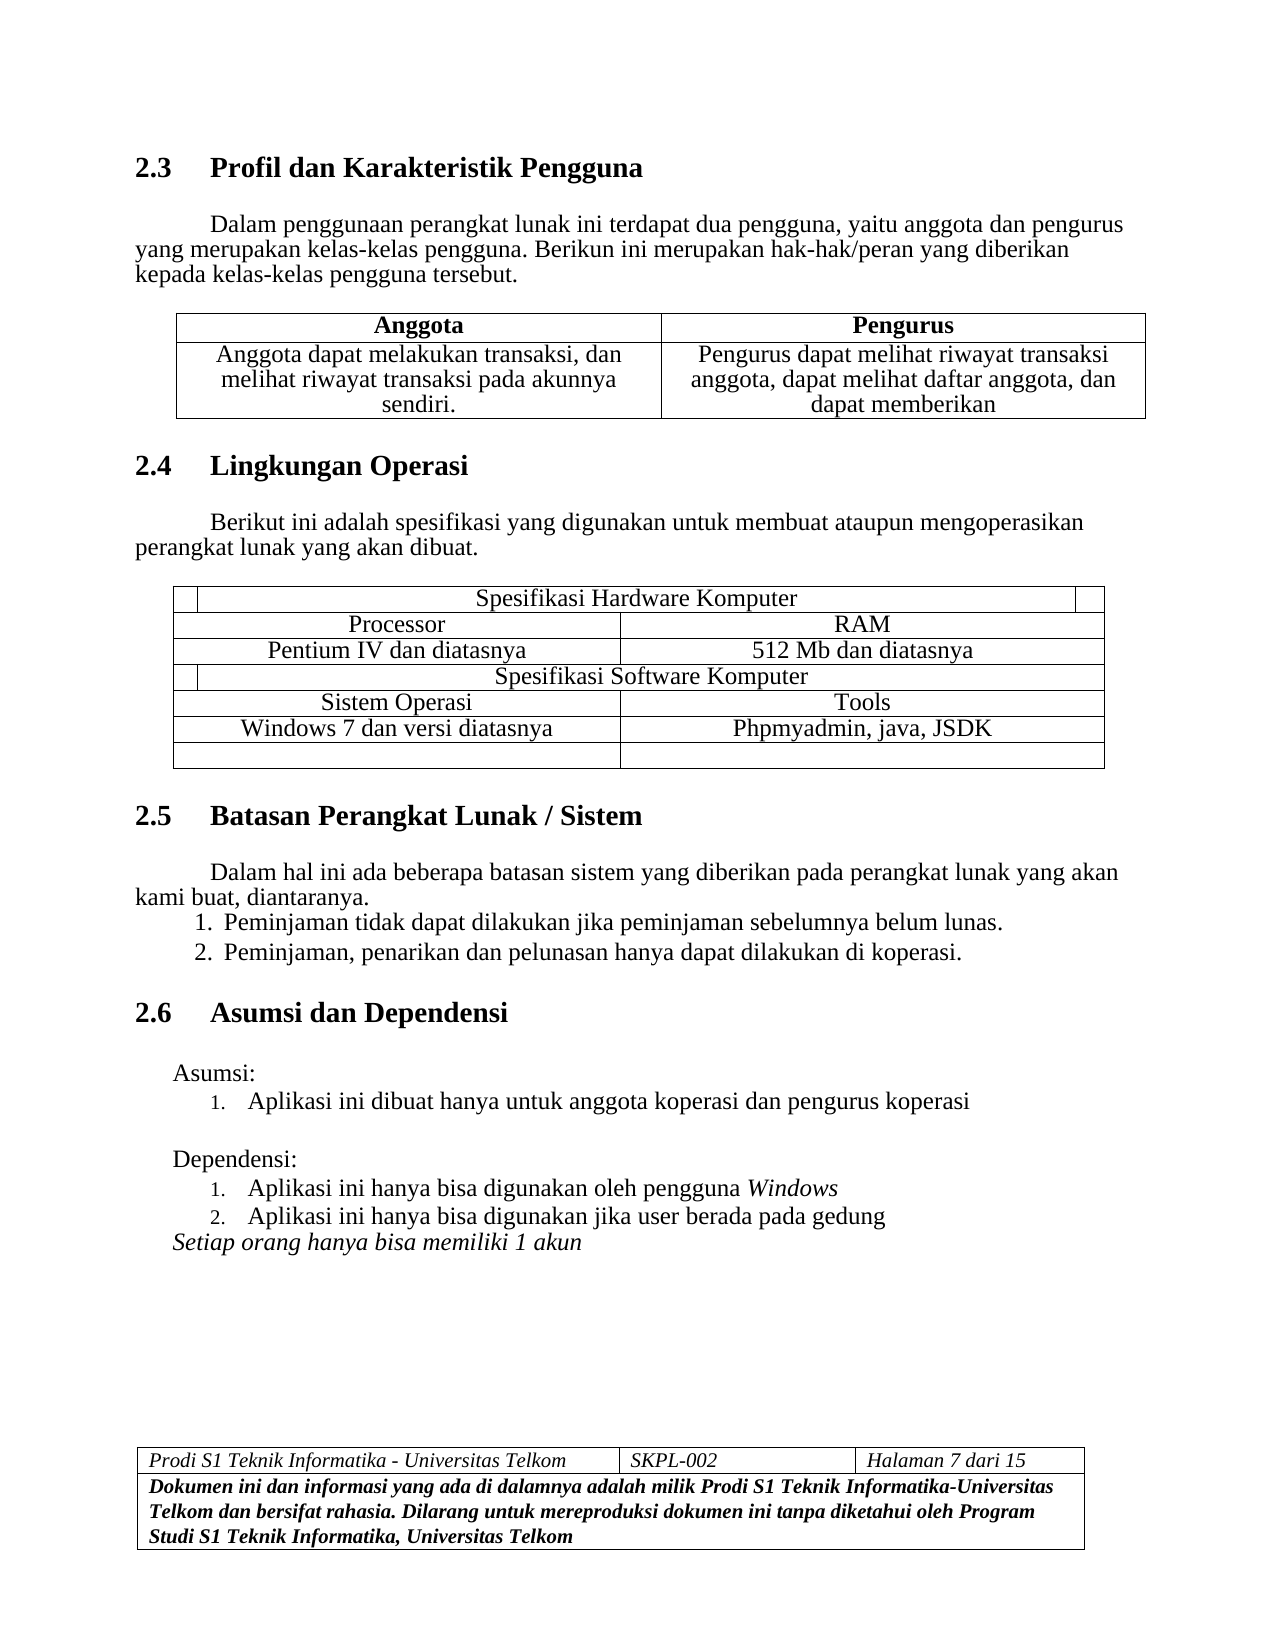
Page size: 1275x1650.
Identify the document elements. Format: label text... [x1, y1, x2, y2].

table_cell [174, 743, 620, 768]
list Aplikasi ini hanya bisa digunakan jika user berada pada gedung [210, 1201, 1140, 1230]
subtitle Batasan Perangkat Lunak / Sistem [135, 798, 1140, 832]
subtitle Lingkungan Operasi [135, 448, 1140, 481]
list Peminjaman, penarikan dan pelunasan hanya dapat dilakukan di koperasi. [194, 936, 1140, 966]
table_cell Processor [174, 613, 620, 638]
table_header Anggota [177, 314, 661, 342]
list Aplikasi ini hanya bisa digunakan oleh pengguna Windows [210, 1173, 1140, 1201]
subtitle Asumsi dan Dependensi [135, 995, 1140, 1028]
text Dalam hal ini ada beberapa batasan sistem yang diberikan pada perangkat lunak yang akan kami buat, diantaranya. [135, 861, 1140, 911]
table_cell [174, 665, 197, 690]
table_cell Windows 7 dan versi diatasnya [174, 717, 620, 742]
table_cell 512 Mb dan diatasnya [621, 639, 1104, 664]
table_header Pengurus [662, 314, 1145, 342]
text Dependensi: [172, 1144, 1140, 1173]
table_cell Pentium IV dan diatasnya [174, 639, 620, 664]
table_cell Spesifikasi Software Komputer [198, 665, 1104, 690]
table_cell Phpmyadmin, java, JSDK [621, 717, 1104, 742]
text Berikut ini adalah spesifikasi yang digunakan untuk membuat ataupun mengoperasikan perangkat lunak yang akan dibuat. [135, 511, 1140, 561]
table_cell Anggota dapat melakukan transaksi, dan melihat riwayat transaksi pada akunnya sendiri. [177, 343, 661, 418]
text Setiap orang hanya bisa memiliki 1 akun [172, 1230, 1140, 1255]
table_cell Sistem Operasi [174, 691, 620, 716]
table_header Spesifikasi Hardware Komputer [198, 587, 1075, 612]
table_cell RAM [621, 613, 1104, 638]
table_cell Tools [621, 691, 1104, 716]
text Dalam penggunaan perangkat lunak ini terdapat dua pengguna, yaitu anggota dan pengurus yang merupakan kelas-kelas pengguna. Berikun ini merupakan hak-hak/peran yang diberikan kepada kelas-kelas pengguna tersebut. [135, 213, 1140, 288]
subtitle Profil dan Karakteristik Pengguna [135, 150, 1140, 183]
table_header [174, 587, 197, 612]
list Peminjaman tidak dapat dilakukan jika peminjaman sebelumnya belum lunas. [194, 911, 1140, 936]
table_header [1076, 587, 1104, 612]
table_cell [621, 743, 1104, 768]
text Asumsi: [172, 1058, 1140, 1086]
list Aplikasi ini dibuat hanya untuk anggota koperasi dan pengurus koperasi [210, 1086, 1140, 1115]
table_cell Pengurus dapat melihat riwayat transaksi anggota, dapat melihat daftar anggota, dan dapat memberikan [662, 343, 1145, 418]
